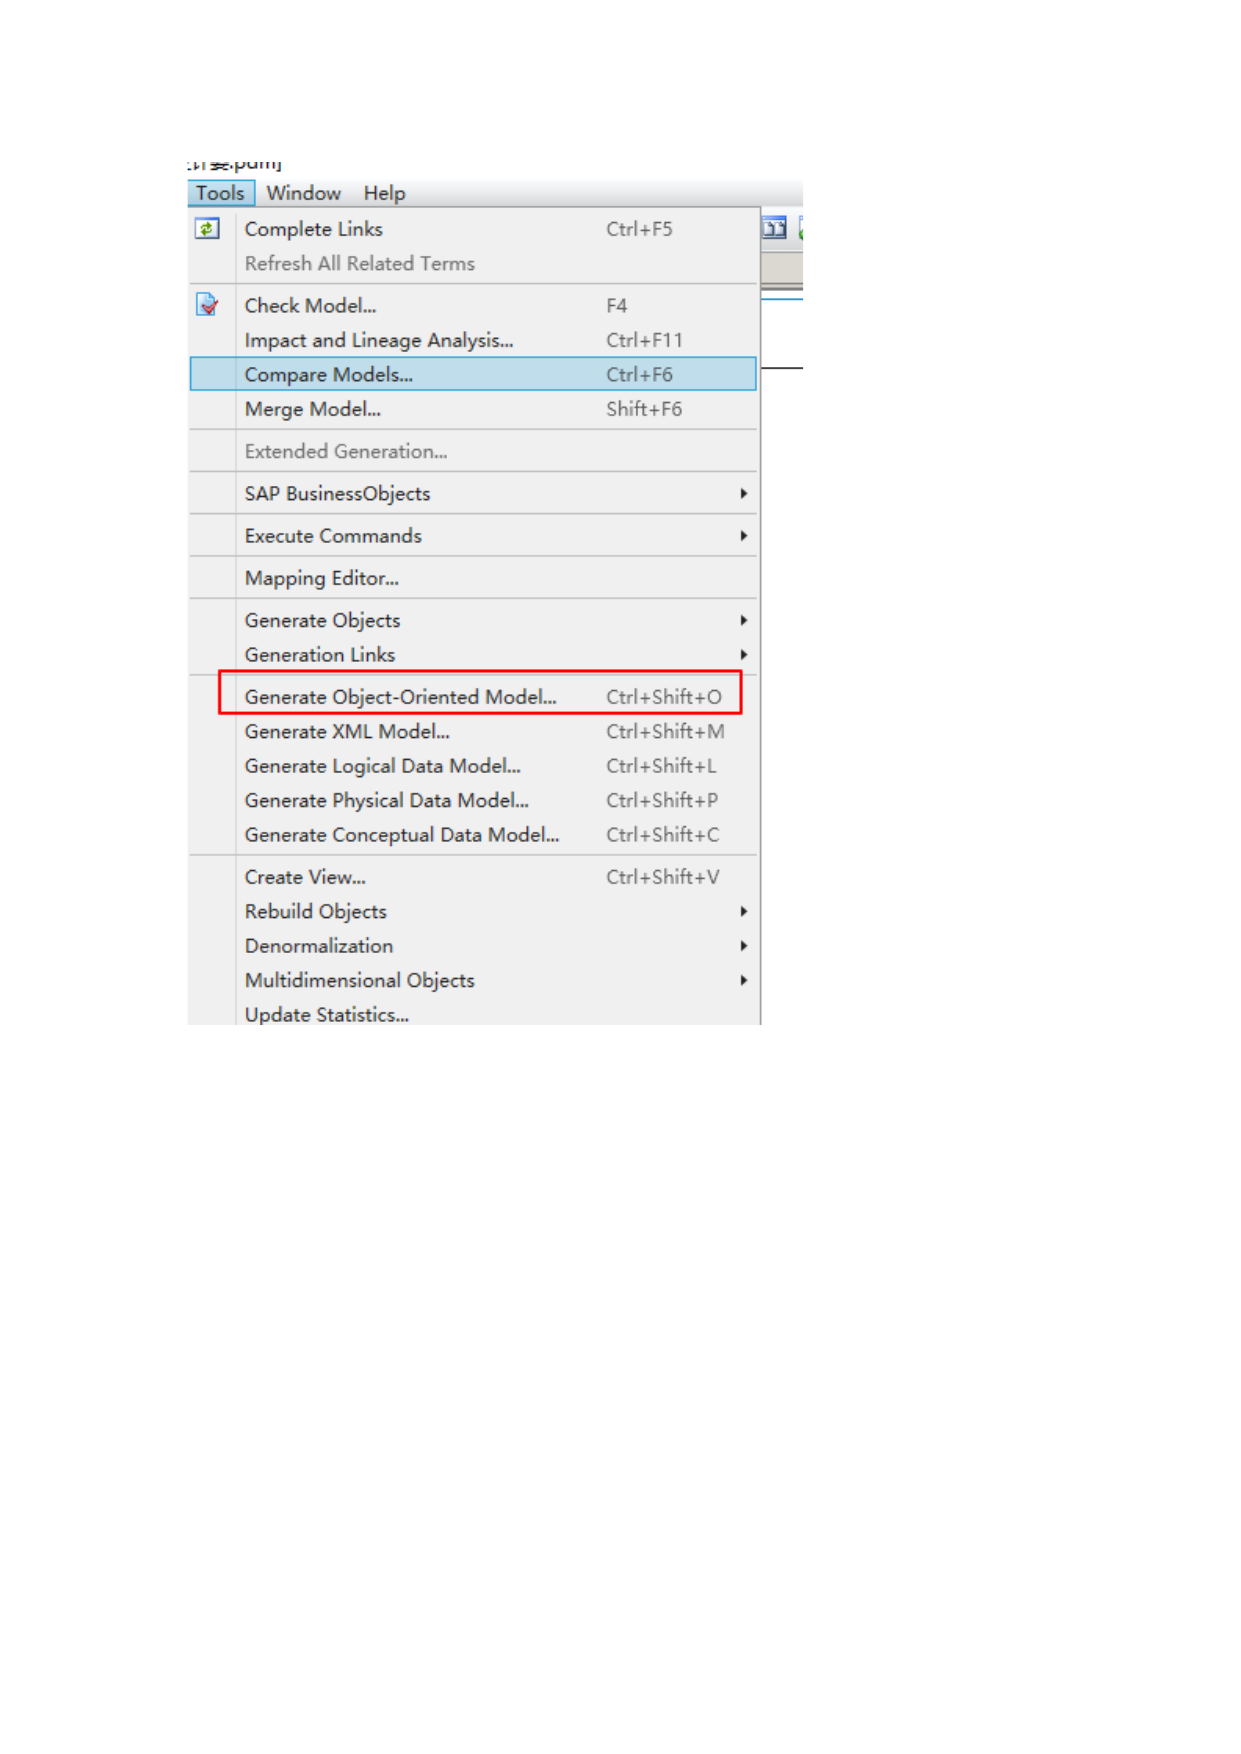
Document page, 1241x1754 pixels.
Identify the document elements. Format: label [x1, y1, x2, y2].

picture [187, 162, 804, 1025]
